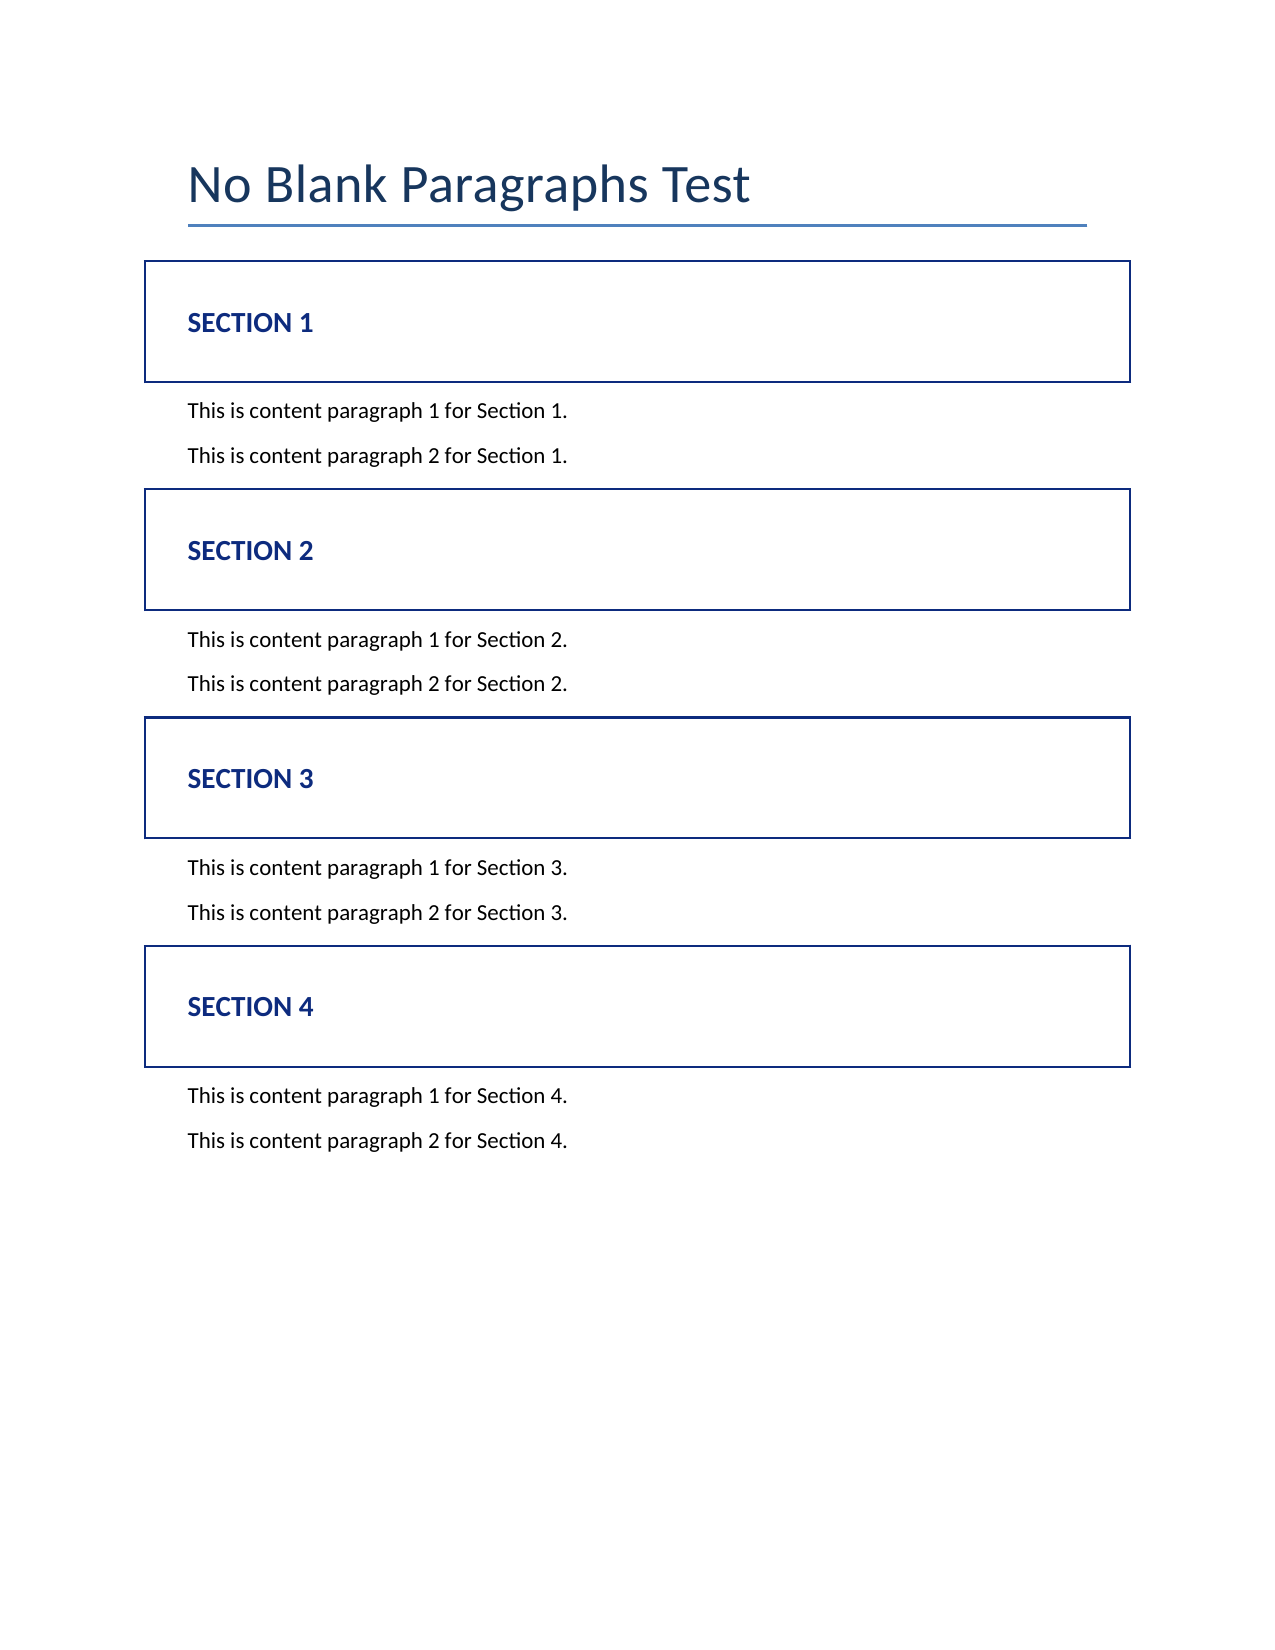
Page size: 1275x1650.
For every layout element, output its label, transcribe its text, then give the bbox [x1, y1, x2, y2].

text This is content paragraph 1 for Section 4. [187, 1081, 1087, 1109]
text This is content paragraph 1 for Section 3. [187, 853, 1087, 881]
text This is content paragraph 2 for Section 3. [187, 898, 1087, 926]
text This is content paragraph 2 for Section 2. [187, 669, 1087, 698]
text This is content paragraph 1 for Section 2. [187, 625, 1087, 653]
text This is content paragraph 1 for Section 1. [187, 397, 1087, 425]
text This is content paragraph 2 for Section 4. [187, 1126, 1087, 1154]
title No Blank Paragraphs Test [187, 150, 1087, 227]
subtitle SECTION 3 [146, 719, 1129, 837]
subtitle SECTION 1 [146, 262, 1129, 381]
subtitle SECTION 2 [146, 490, 1129, 609]
subtitle SECTION 4 [146, 947, 1129, 1066]
text This is content paragraph 2 for Section 1. [187, 441, 1087, 469]
